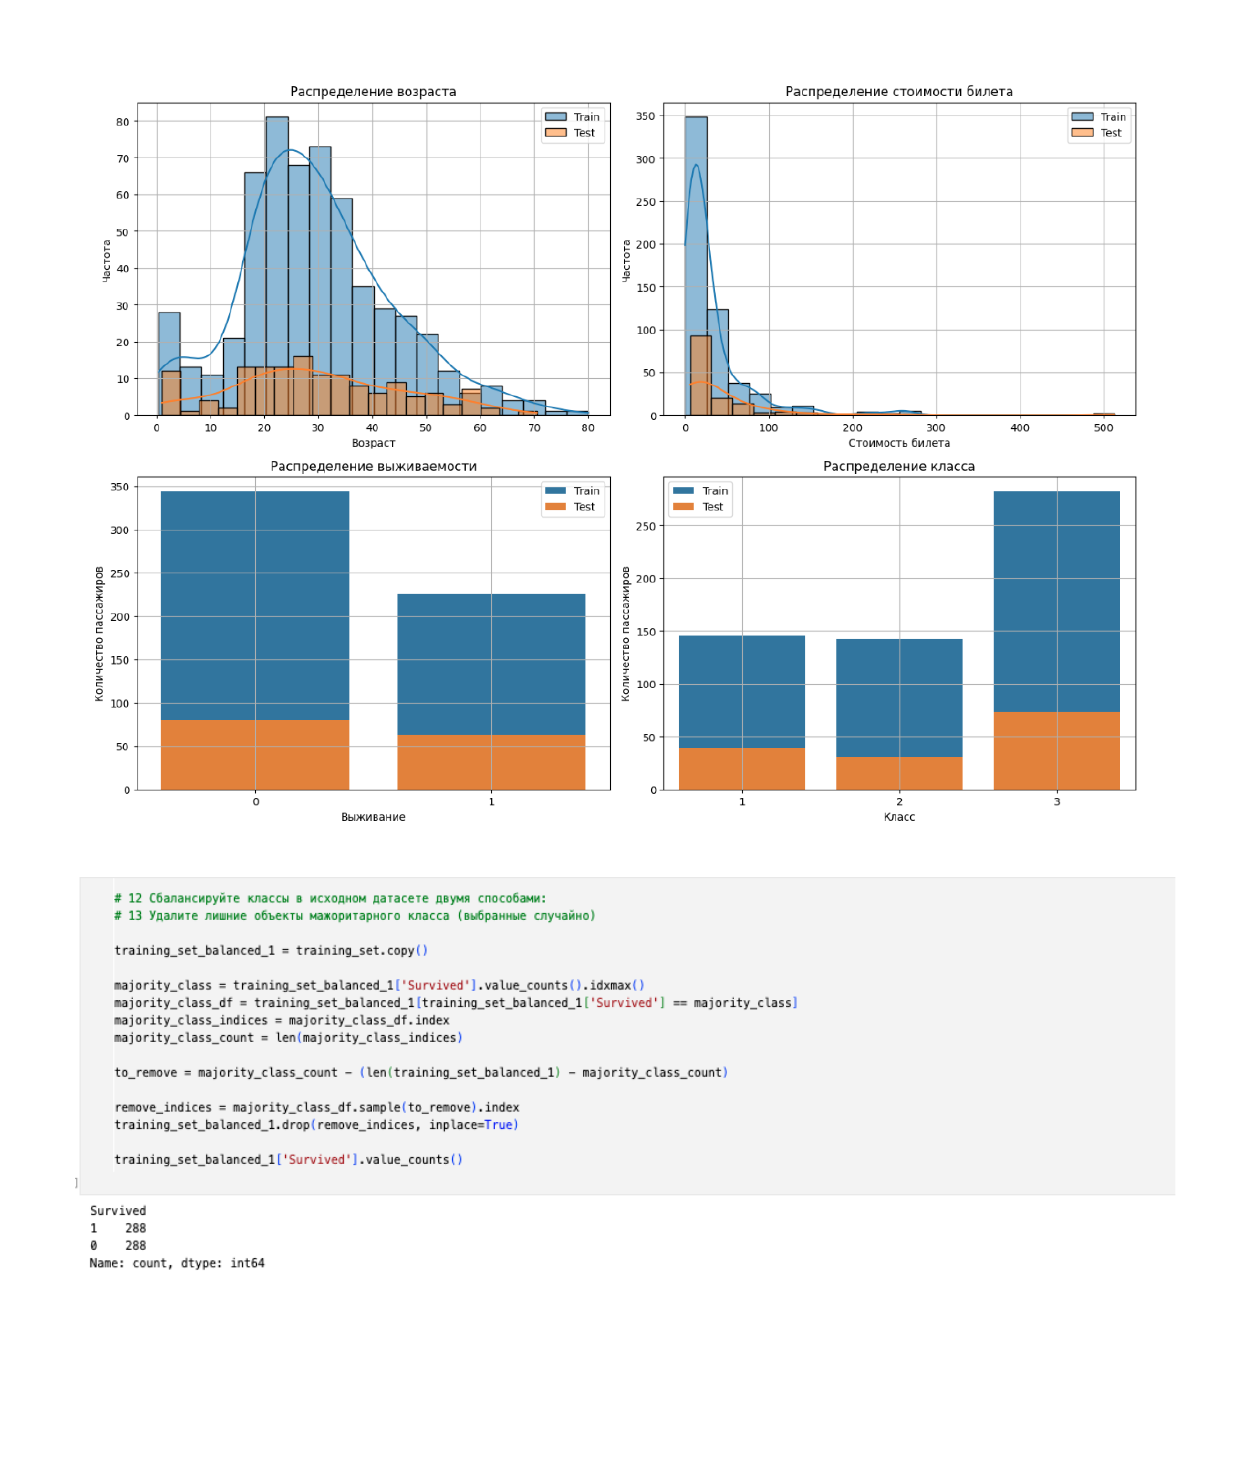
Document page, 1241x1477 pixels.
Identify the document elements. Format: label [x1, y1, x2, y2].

picture [75, 877, 1176, 1286]
picture [75, 75, 1166, 832]
